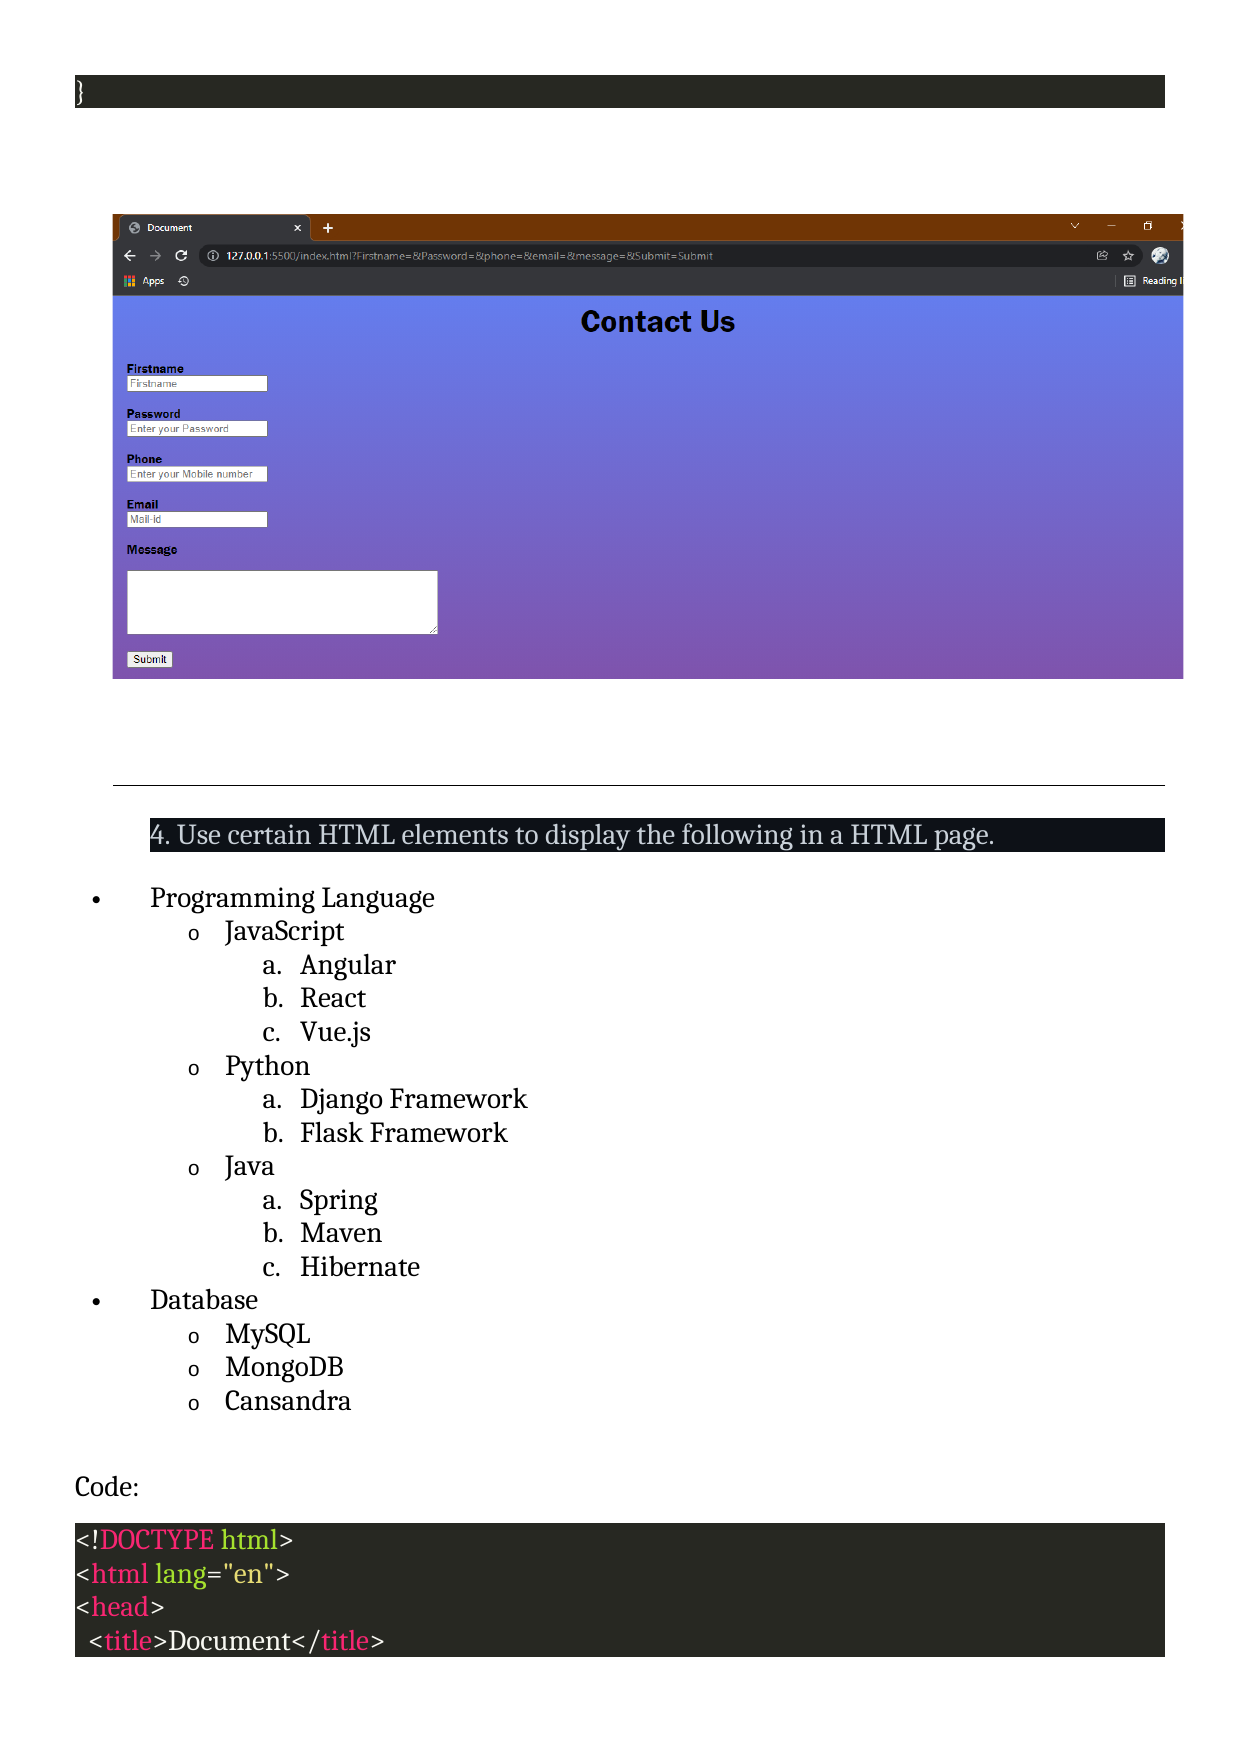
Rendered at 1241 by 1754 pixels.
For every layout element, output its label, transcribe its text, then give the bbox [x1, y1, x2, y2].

text <!DOCTYPE html> [75, 1523, 1165, 1557]
list Programming Language [93, 881, 1165, 914]
list Java [187, 1149, 1165, 1183]
picture [112, 214, 1184, 679]
list MongoDB [187, 1351, 1165, 1384]
list Database [93, 1283, 1165, 1317]
text <head> [75, 1590, 1165, 1624]
list JavaScript [187, 914, 1165, 948]
list Maven [262, 1216, 1165, 1250]
list Vue.js [262, 1015, 1165, 1049]
list Angular [262, 948, 1165, 982]
text 4. Use certain HTML elements to display the following in a HTML page. [150, 818, 1165, 852]
list Spring [262, 1183, 1165, 1216]
list MySQL [187, 1317, 1165, 1351]
list Python [187, 1049, 1165, 1082]
text Code: [75, 1470, 1165, 1504]
text <title>Document</title> [75, 1624, 1165, 1657]
list Hibernate [262, 1250, 1165, 1283]
list Cansandra [187, 1384, 1165, 1418]
list Django Framework [262, 1082, 1165, 1116]
text <html lang="en"> [75, 1557, 1165, 1590]
text } [75, 75, 1165, 108]
list Flask Framework [262, 1116, 1165, 1149]
list React [262, 982, 1165, 1015]
